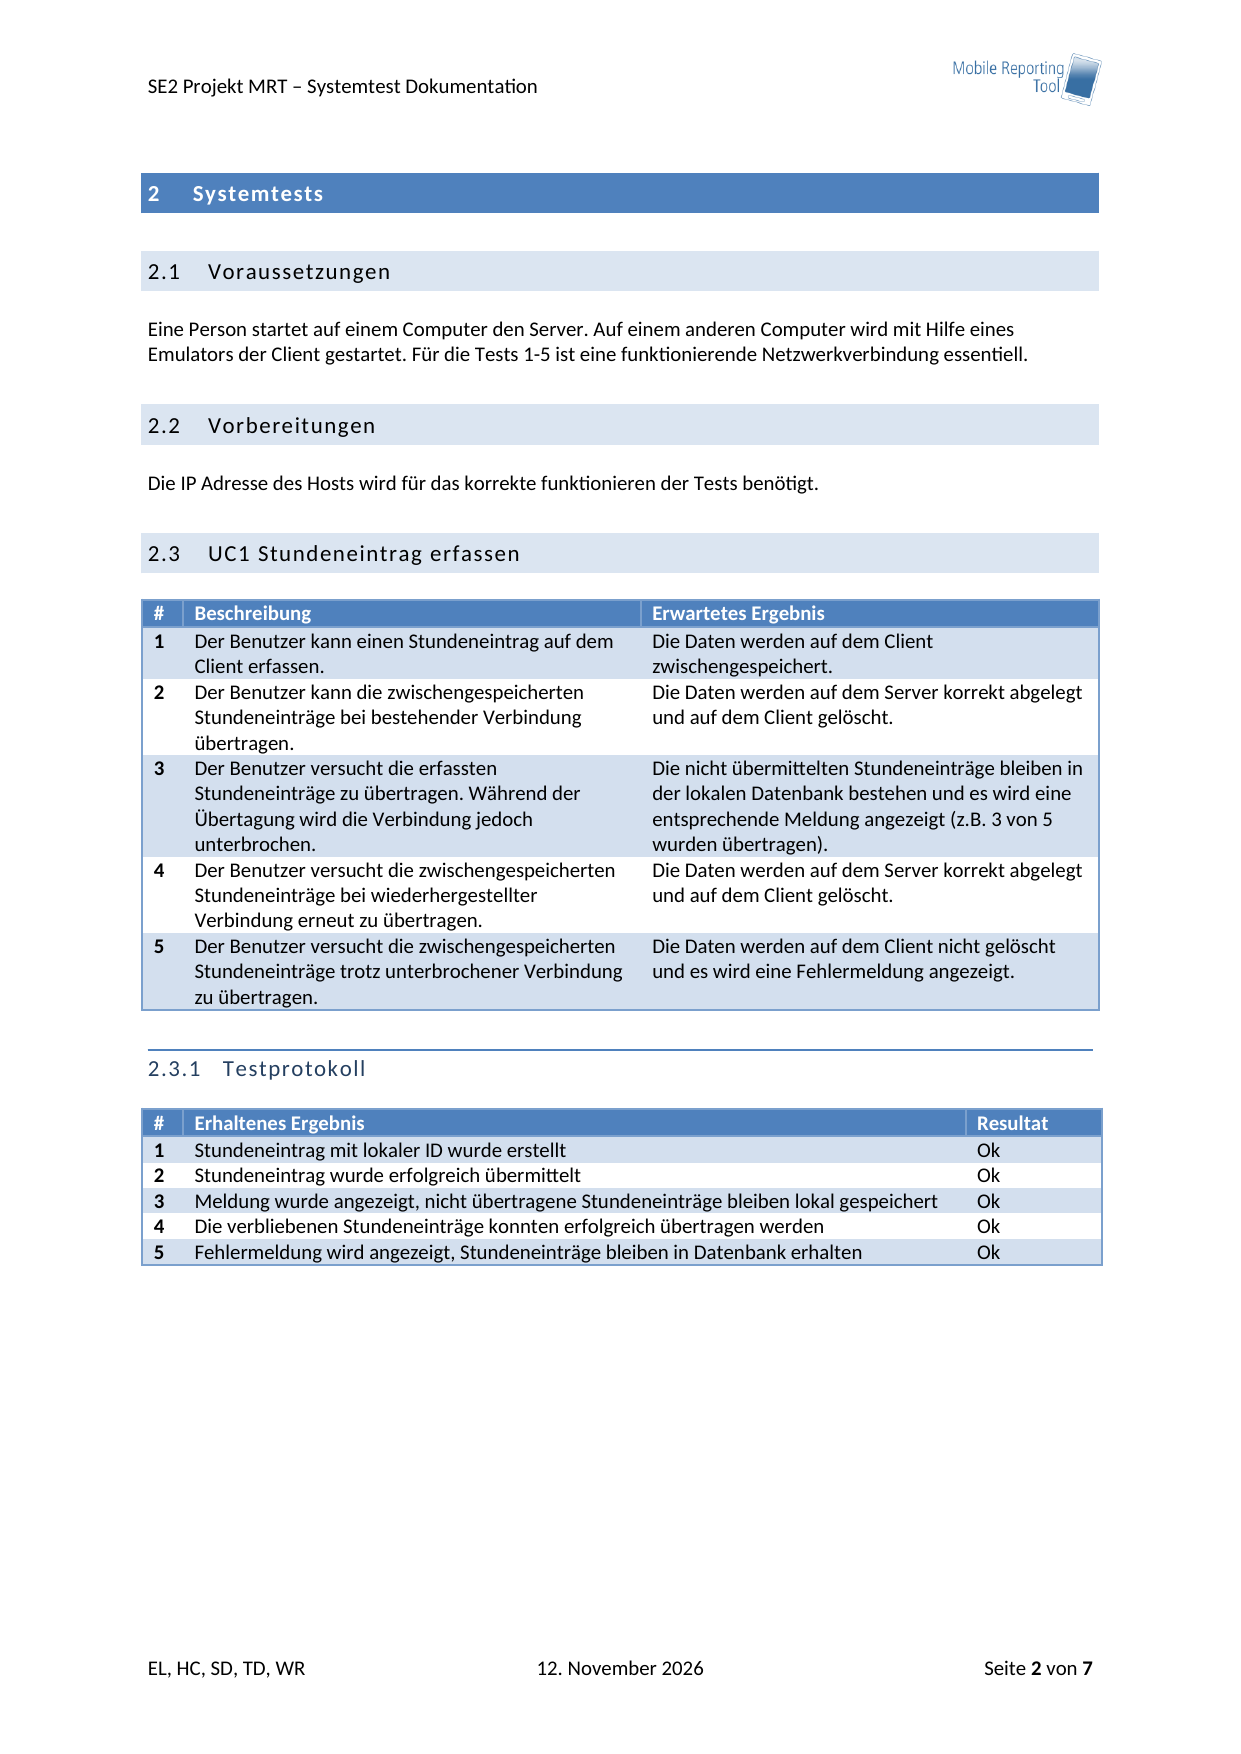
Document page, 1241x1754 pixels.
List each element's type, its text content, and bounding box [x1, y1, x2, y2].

table_cell Ok [966, 1163, 1101, 1188]
table_cell 2 [143, 679, 183, 755]
table_cell Ok [966, 1214, 1101, 1239]
table_cell Stundeneintrag wurde erfolgreich übermittelt [183, 1163, 966, 1188]
table_cell Die verbliebenen Stundeneinträge konnten erfolgreich übertragen werden [183, 1214, 966, 1239]
table_cell Stundeneintrag mit lokaler ID wurde erstellt [183, 1137, 966, 1163]
table_cell 1 [143, 628, 183, 679]
table_header Beschreibung [184, 601, 640, 626]
subtitle Testprotokoll [148, 1051, 1093, 1083]
table_cell Fehlermeldung wird angezeigt, Stundeneinträge bleiben in Datenbank erhalten [183, 1239, 966, 1264]
table_header Erhaltenes Ergebnis [184, 1110, 965, 1135]
table_cell Der Benutzer versucht die zwischengespeicherten Stundeneinträge trotz unterbrochener Verbindung zu übertragen. [183, 933, 641, 1009]
table_cell 4 [143, 1214, 183, 1239]
table_cell Der Benutzer versucht die erfassten Stundeneinträge zu übertragen. Während der Übertagung wird die Verbindung jedoch unterbrochen. [183, 755, 641, 857]
table_cell Der Benutzer kann die zwischengespeicherten Stundeneinträge bei bestehender Verbindung übertragen. [183, 679, 641, 755]
table_cell 5 [143, 1239, 183, 1264]
table_header # [143, 601, 182, 626]
table_cell Die Daten werden auf dem Client nicht gelöscht und es wird eine Fehlermeldung angezeigt. [641, 933, 1098, 1009]
table_cell 3 [143, 755, 183, 857]
table_cell Ok [966, 1188, 1101, 1213]
table_cell Die Daten werden auf dem Server korrekt abgelegt und auf dem Client gelöscht. [641, 857, 1098, 933]
subtitle UC1 Stundeneintrag erfassen [148, 539, 1093, 567]
table_header # [143, 1110, 182, 1135]
table_header Erwartetes Ergebnis [642, 601, 1098, 626]
table_cell 2 [143, 1163, 183, 1188]
table_cell Die Daten werden auf dem Client zwischengespeichert. [641, 628, 1098, 679]
text Eine Person startet auf einem Computer den Server. Auf einem anderen Computer wird mit Hilfe eines Emulators der Client gestartet. Für die Tests 1-5 ist eine funktionierende Netzwerkverbindung essentiell. [148, 316, 1093, 367]
table_cell Der Benutzer versucht die zwischengespeicherten Stundeneinträge bei wiederhergestellter Verbindung erneut zu übertragen. [183, 857, 641, 933]
picture [946, 48, 1103, 109]
table_cell Ok [966, 1137, 1101, 1163]
text Die IP Adresse des Hosts wird für das korrekte funktionieren der Tests benötigt. [148, 470, 1093, 495]
subtitle Vorbereitungen [148, 411, 1093, 439]
table_cell 1 [143, 1137, 183, 1163]
table_header Resultat [967, 1110, 1101, 1135]
table_cell Der Benutzer kann einen Stundeneintrag auf dem Client erfassen. [183, 628, 641, 679]
table_cell 4 [143, 857, 183, 933]
table_cell 5 [143, 933, 183, 1009]
table_cell Meldung wurde angezeigt, nicht übertragene Stundeneinträge bleiben lokal gespeichert [183, 1188, 966, 1213]
table_cell Ok [966, 1239, 1101, 1264]
subtitle Voraussetzungen [148, 257, 1093, 285]
table_cell Die nicht übermittelten Stundeneinträge bleiben in der lokalen Datenbank bestehen und es wird eine entsprechende Meldung angezeigt (z.B. 3 von 5 wurden übertragen). [641, 755, 1098, 857]
table_cell 3 [143, 1188, 183, 1213]
table_cell Die Daten werden auf dem Server korrekt abgelegt und auf dem Client gelöscht. [641, 679, 1098, 755]
subtitle Systemtests [148, 179, 1093, 207]
